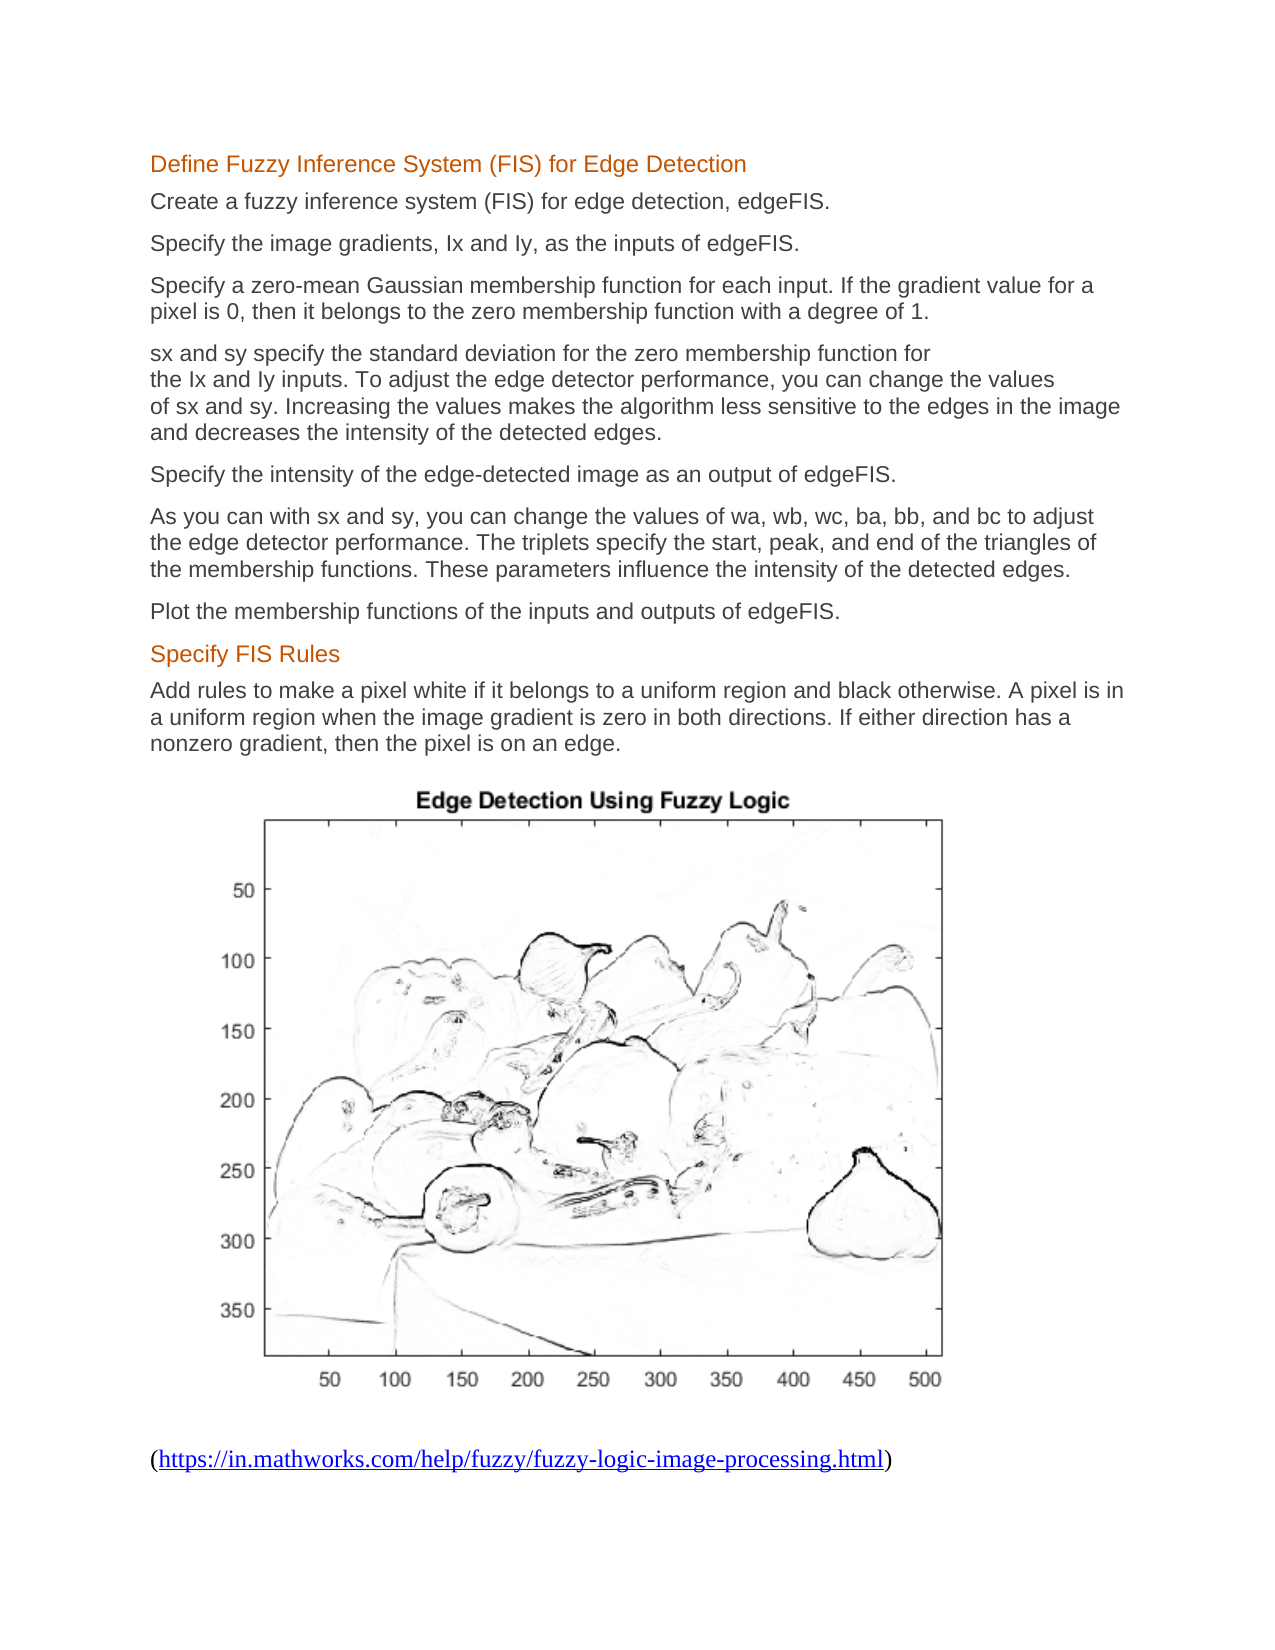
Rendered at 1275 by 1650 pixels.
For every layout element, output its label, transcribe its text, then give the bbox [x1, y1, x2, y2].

text (https://in.mathworks.com/help/fuzzy/fuzzy-logic-image-processing.html) [150, 1444, 1125, 1472]
picture [150, 771, 1025, 1429]
text Create a fuzzy inference system (FIS) for edge detection, edgeFIS. [150, 188, 1125, 214]
text Specify the intensity of the edge-detected image as an output of edgeFIS. [150, 461, 1125, 487]
text sx and sy specify the standard deviation for the zero membership function for the Ix and Iy inputs. To adjust the edge detector performance, you can change the values of sx and sy. Increasing the values makes the algorithm less sensitive to the edges in the image and decreases the intensity of the detected edges. [150, 340, 1125, 445]
text Plot the membership functions of the inputs and outputs of edgeFIS. [150, 598, 1125, 624]
text Add rules to make a pixel white if it belongs to a uniform region and black otherwise. A pixel is in a uniform region when the image gradient is zero in both directions. If either direction has a nonzero gradient, then the pixel is on an edge. [150, 677, 1125, 756]
text As you can with sx and sy, you can change the values of wa, wb, wc, ba, bb, and bc to adjust the edge detector performance. The triplets specify the start, peak, and end of the triangles of the membership functions. These parameters influence the intensity of the detected edges. [150, 503, 1125, 582]
text Specify the image gradients, Ix and Iy, as the inputs of edgeFIS. [150, 229, 1125, 256]
subtitle Define Fuzzy Inference System (FIS) for Edge Detection [150, 150, 1125, 178]
text Specify a zero-mean Gaussian membership function for each input. If the gradient value for a pixel is 0, then it belongs to the zero membership function with a degree of 1. [150, 272, 1125, 324]
subtitle Specify FIS Rules [150, 639, 1125, 667]
